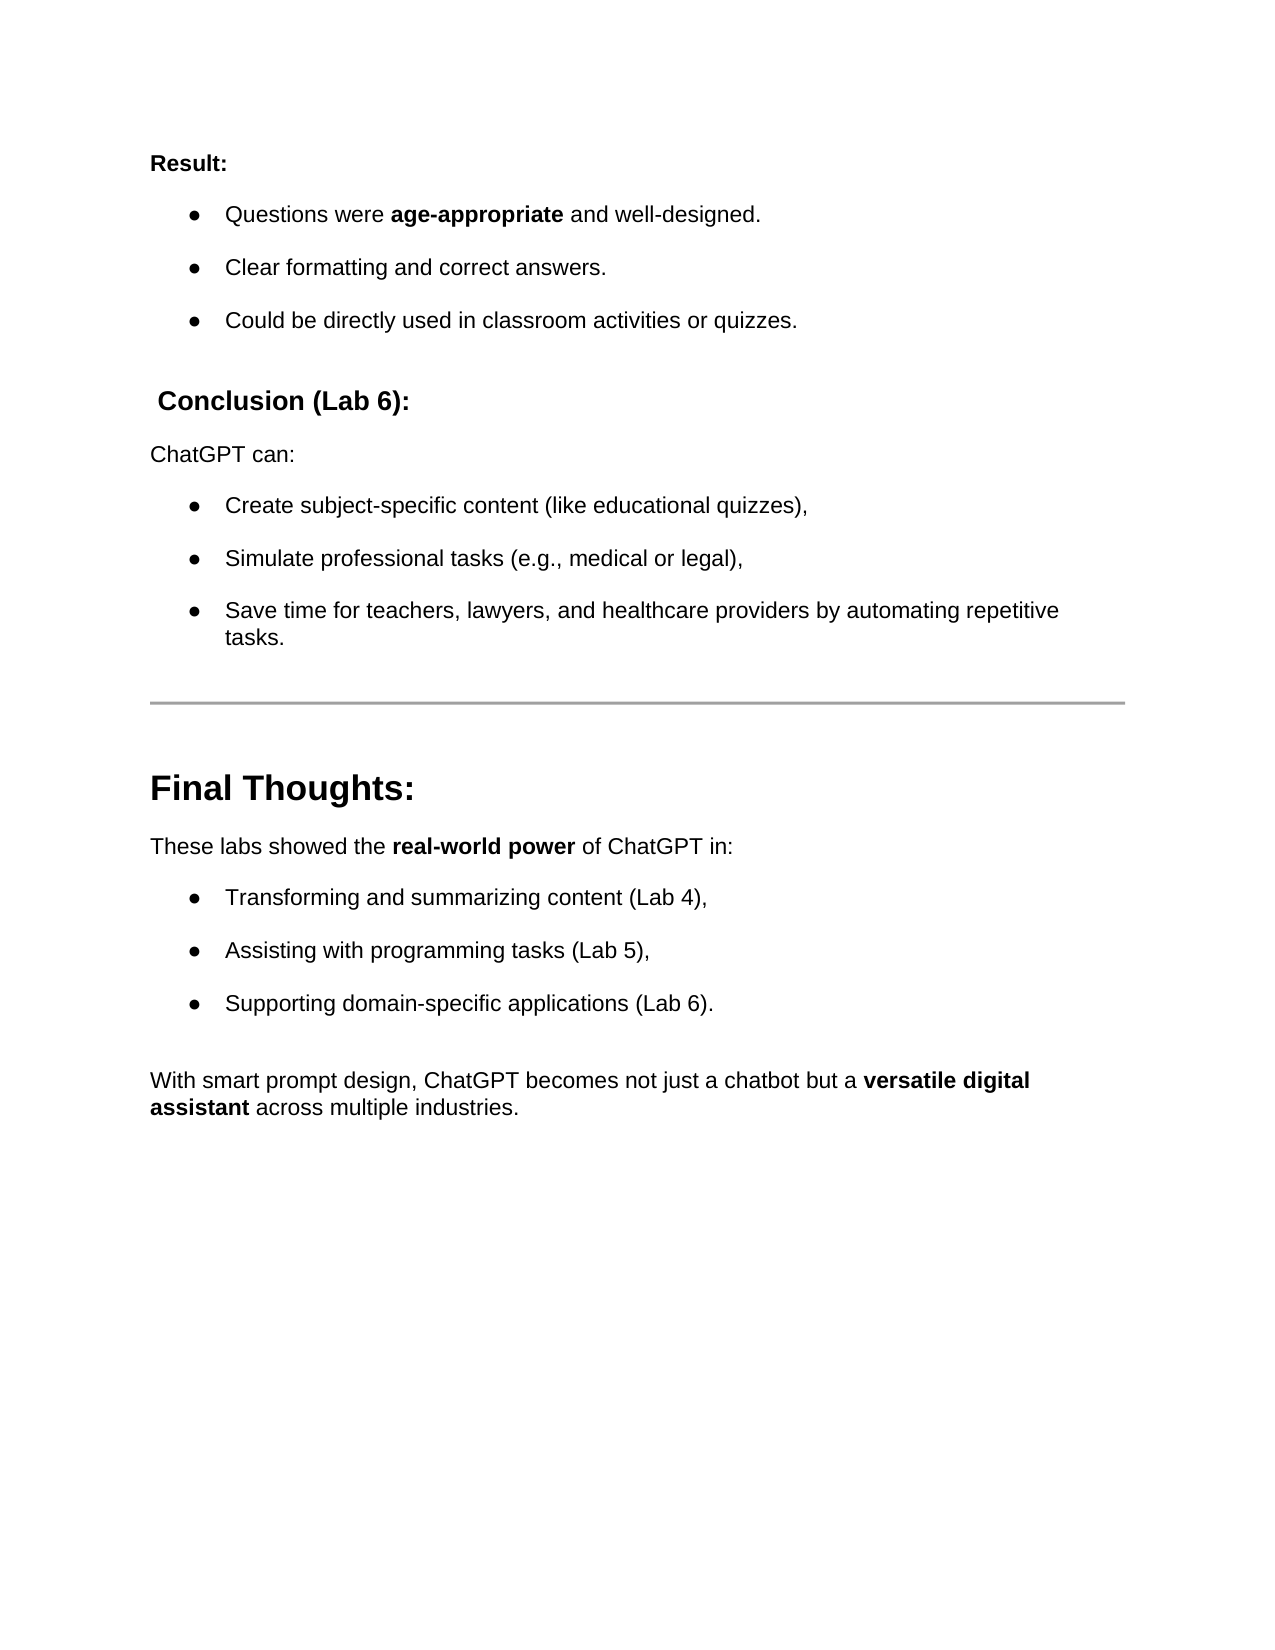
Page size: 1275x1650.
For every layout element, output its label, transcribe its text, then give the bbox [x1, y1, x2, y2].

list Could be directly used in classroom activities or quizzes. [187, 307, 1125, 359]
subtitle Final Thoughts: [150, 767, 1125, 808]
text These labs showed the real-world power of ChatGPT in: [150, 833, 1125, 859]
text With smart prompt design, ChatGPT becomes not just a chatbot but a versatile digital assistant across multiple industries. [150, 1067, 1125, 1120]
list Save time for teachers, lawyers, and healthcare providers by automating repetitive tasks. [187, 597, 1125, 677]
list Transforming and summarizing content (Lab 4), [187, 884, 1125, 937]
list Assisting with programming tasks (Lab 5), [187, 937, 1125, 990]
list Simulate professional tasks (e.g., medical or legal), [187, 545, 1125, 597]
text Conclusion (Lab 6): [150, 384, 1125, 416]
text ChatGPT can: [150, 441, 1125, 467]
list Create subject-specific content (like educational quizzes), [187, 492, 1125, 545]
text Result: [150, 150, 1125, 176]
list Supporting domain-specific applications (Lab 6). [187, 990, 1125, 1042]
list Clear formatting and correct answers. [187, 254, 1125, 307]
list Questions were age-appropriate and well-designed. [187, 201, 1125, 254]
